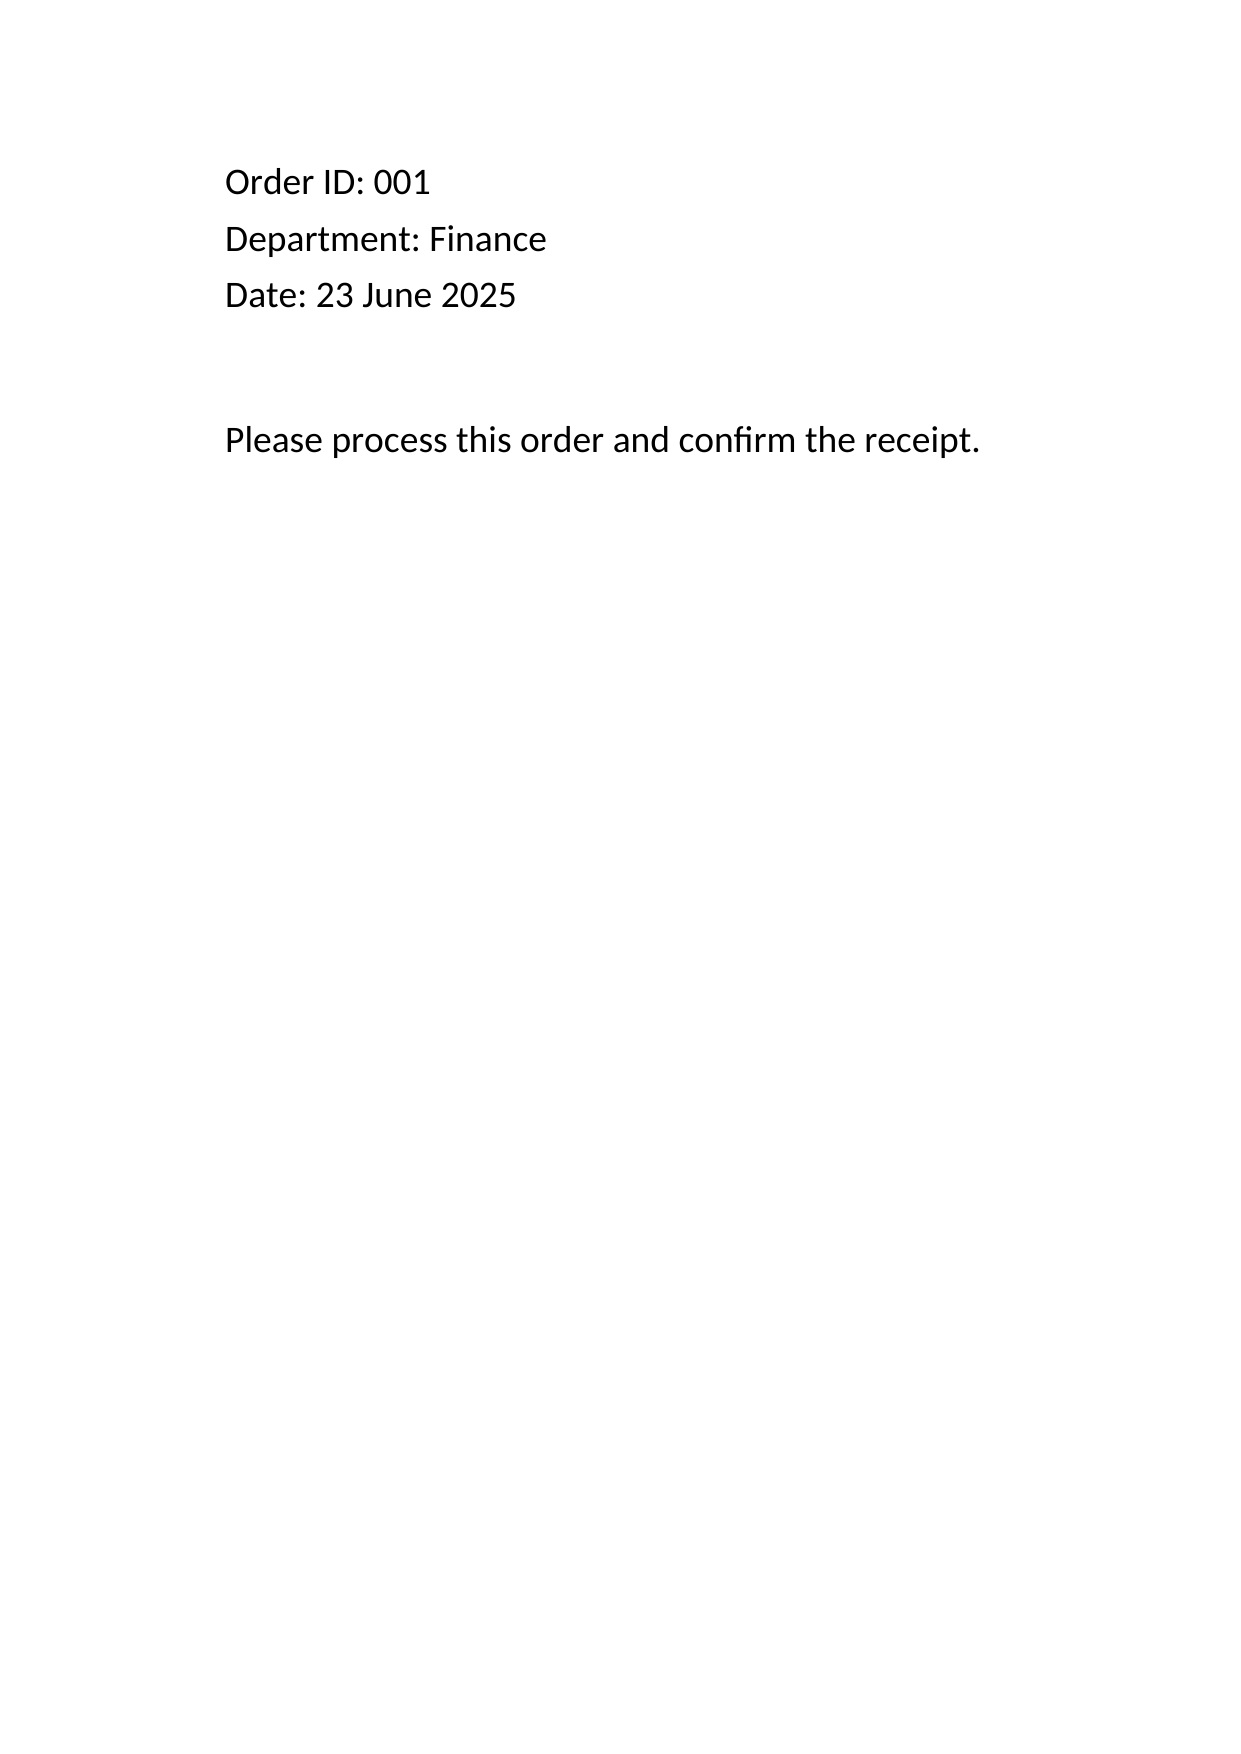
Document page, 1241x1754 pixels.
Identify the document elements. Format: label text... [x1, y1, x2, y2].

text Please process this order and confirm the receipt. [225, 422, 1090, 460]
text Order ID: 001 Department: Finance Date: 23 June 2025 [225, 158, 565, 317]
